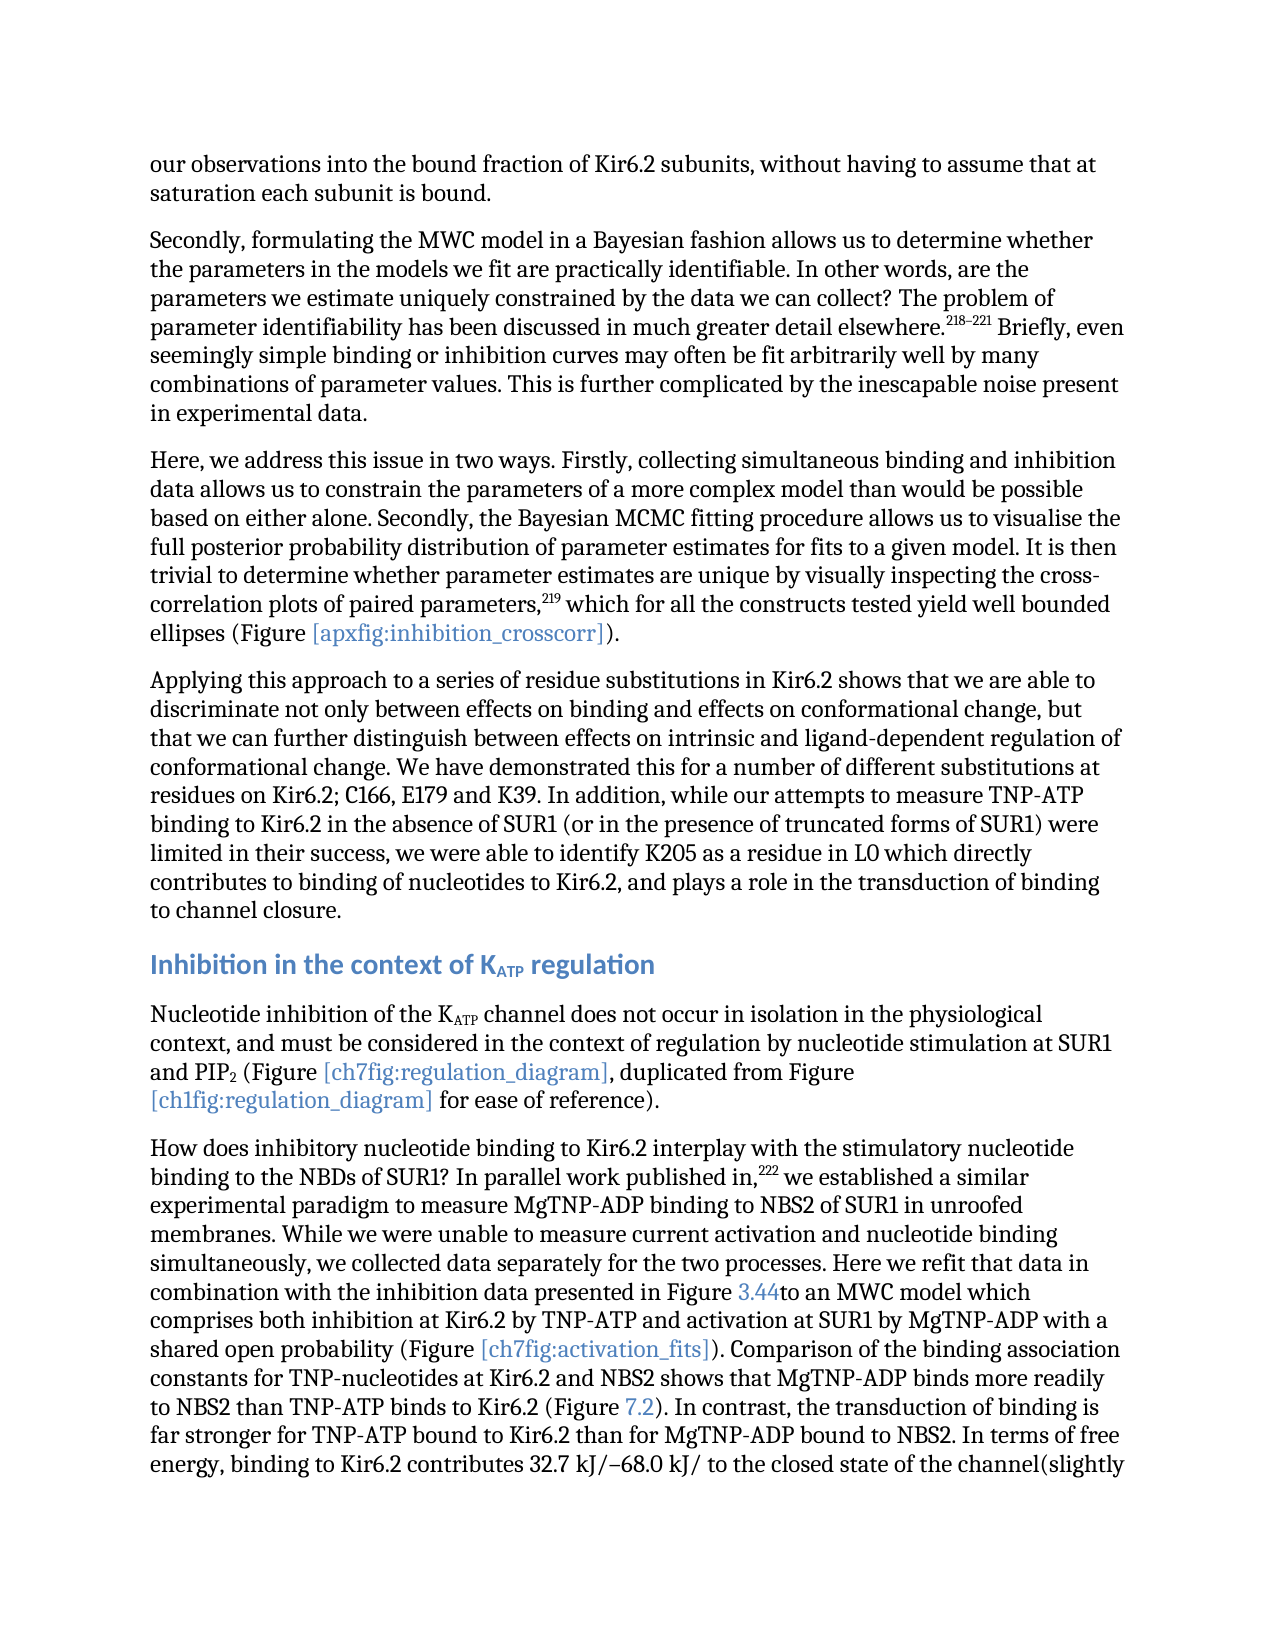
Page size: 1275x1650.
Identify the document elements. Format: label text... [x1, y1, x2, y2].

text Here, we address this issue in two ways. Firstly, collecting simultaneous binding and inhibition data allows us to constrain the parameters of a more complex model than would be possible based on either alone. Secondly, the Bayesian MCMC fitting procedure allows us to visualise the full posterior probability distribution of parameter estimates for fits to a given model. It is then trivial to determine whether parameter estimates are unique by visually inspecting the cross-correlation plots of paired parameters,219 which for all the constructs tested yield well bounded ellipses (Figure [apxfig:inhibition_crosscorr]). [150, 446, 1125, 647]
text Secondly, formulating the MWC model in a Bayesian fashion allows us to determine whether the parameters in the models we fit are practically identifiable. In other words, are the parameters we estimate uniquely constrained by the data we can collect? The problem of parameter identifiability has been discussed in much greater detail elsewhere.218–221 Briefly, even seemingly simple binding or inhibition curves may often be fit arbitrarily well by many combinations of parameter values. This is further complicated by the inescapable noise present in experimental data. [150, 226, 1125, 427]
subtitle Inhibition in the context of KATP regulation [150, 946, 1125, 981]
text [150, 1134, 1125, 1479]
text Applying this approach to a series of residue substitutions in Kir6.2 shows that we are able to discriminate not only between effects on binding and effects on conformational change, but that we can further distinguish between effects on intrinsic and ligand-dependent regulation of conformational change. We have demonstrated this for a number of different substitutions at residues on Kir6.2; C166, E179 and K39. In addition, while our attempts to measure TNP-ATP binding to Kir6.2 in the absence of SUR1 (or in the presence of truncated forms of SUR1) were limited in their success, we were able to identify K205 as a residue in L0 which directly contributes to binding of nucleotides to Kir6.2, and plays a role in the transduction of binding to channel closure. [150, 666, 1125, 925]
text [150, 150, 1125, 207]
text Nucleotide inhibition of the KATP channel does not occur in isolation in the physiological context, and must be considered in the context of regulation by nucleotide stimulation at SUR1 and PIP2 (Figure [ch7fig:regulation_diagram], duplicated from Figure [ch1fig:regulation_diagram] for ease of reference). [150, 1000, 1125, 1115]
